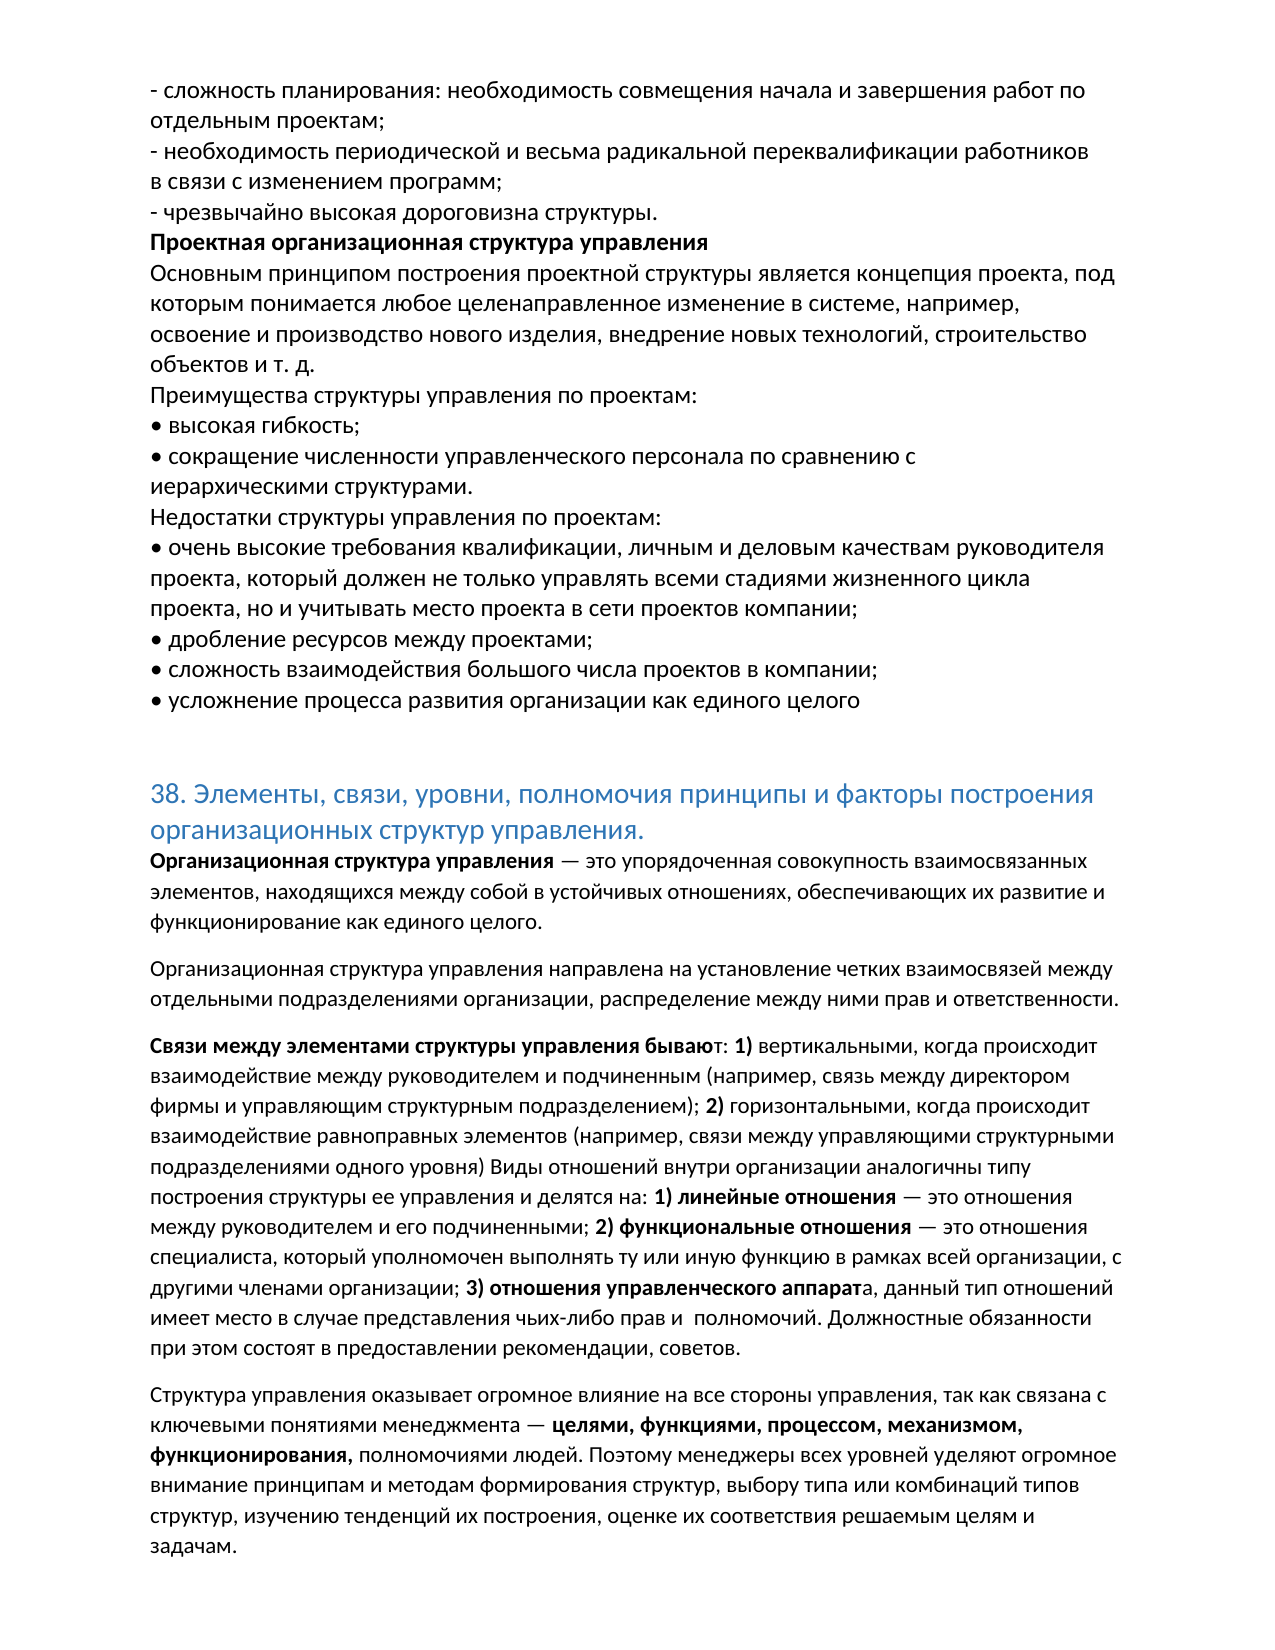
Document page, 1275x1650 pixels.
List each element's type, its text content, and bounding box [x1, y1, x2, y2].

text • усложнение процесса развития организации как единого целого [150, 684, 1125, 715]
text - необходимость периодической и весьма радикальной переквалификации работников [150, 135, 1125, 165]
text • высокая гибкость; [150, 409, 1125, 440]
text Преимущества структуры управления по проектам: [150, 379, 1125, 409]
text отдельным проектам; [150, 104, 1125, 135]
text Структура управления оказывает огромное влияние на все стороны управления, так как связана с ключевыми понятиями менеджмента — целями, функциями, процессом, механизмом, функционирования, полномочиями людей. Поэтому менеджеры всех уровней уделяют огромное внимание принципам и методам формирования структур, выбору типа или комбинаций типов структур, изучению тенденций их построения, оценке их соответствия решаемым целям и задачам. [150, 1380, 1125, 1559]
text Организационная структура управления — это упорядоченная совокупность взаимосвязанных элементов, находящихся между собой в устойчивых отношениях, обеспечивающих их развитие и функционирование как единого целого. [150, 847, 1125, 935]
text Проектная организационная структура управления [150, 226, 1125, 257]
text • сокращение численности управленческого персонала по сравнению с [150, 440, 1125, 471]
text Связи между элементами структуры управления бывают: 1) вертикальными, когда происходит взаимодействие между руководителем и подчиненным (например, связь между директором фирмы и управляющим структурным подразделением); 2) горизонтальными, когда происходит взаимодействие равноправных элементов (например, связи между управляющими структурными подразделениями одного уровня) Виды отношений внутри организации аналогичны типу построения структуры ее управления и делятся на: 1) линейные отношения — это отношения между руководителем и его подчиненными; 2) функциональные отношения — это отношения специалиста, который уполномочен выполнять ту или иную функцию в рамках всей организации, с другими членами организации; 3) отношения управленческого аппарата, данный тип отношений имеет место в случае представления чьих-либо прав и полномочий. Должностные обязанности при этом состоят в предоставлении рекомендации, советов. [150, 1031, 1125, 1361]
text - чрезвычайно высокая дороговизна структуры. [150, 196, 1125, 226]
text в связи с изменением программ; [150, 165, 1125, 196]
text Основным принципом построения проектной структуры является концепция проекта, под которым понимается любое целенаправленное изменение в системе, например, освоение и производство нового изделия, внедрение новых технологий, строительство объектов и т. д. [150, 257, 1125, 379]
text иерархическими структурами. [150, 471, 1125, 501]
text • очень высокие требования квалификации, личным и деловым качествам руководителя проекта, который должен не только управлять всеми стадиями жизненного цикла проекта, но и учитывать место проекта в сети проектов компании; [150, 532, 1125, 623]
text Недостатки структуры управления по проектам: [150, 501, 1125, 532]
text • сложность взаимодействия большого числа проектов в компании; [150, 654, 1125, 684]
subtitle 38. Элементы, связи, уровни, полномочия принципы и факторы построения организационных структур управления. [150, 775, 1125, 847]
text Организационная структура управления направлена на установление четких взаимосвязей между отдельными подразделениями организации, распределение между ними прав и ответственности. [150, 954, 1125, 1012]
text - сложность планирования: необходимость совмещения начала и завершения работ по [150, 74, 1125, 104]
text • дробление ресурсов между проектами; [150, 623, 1125, 654]
